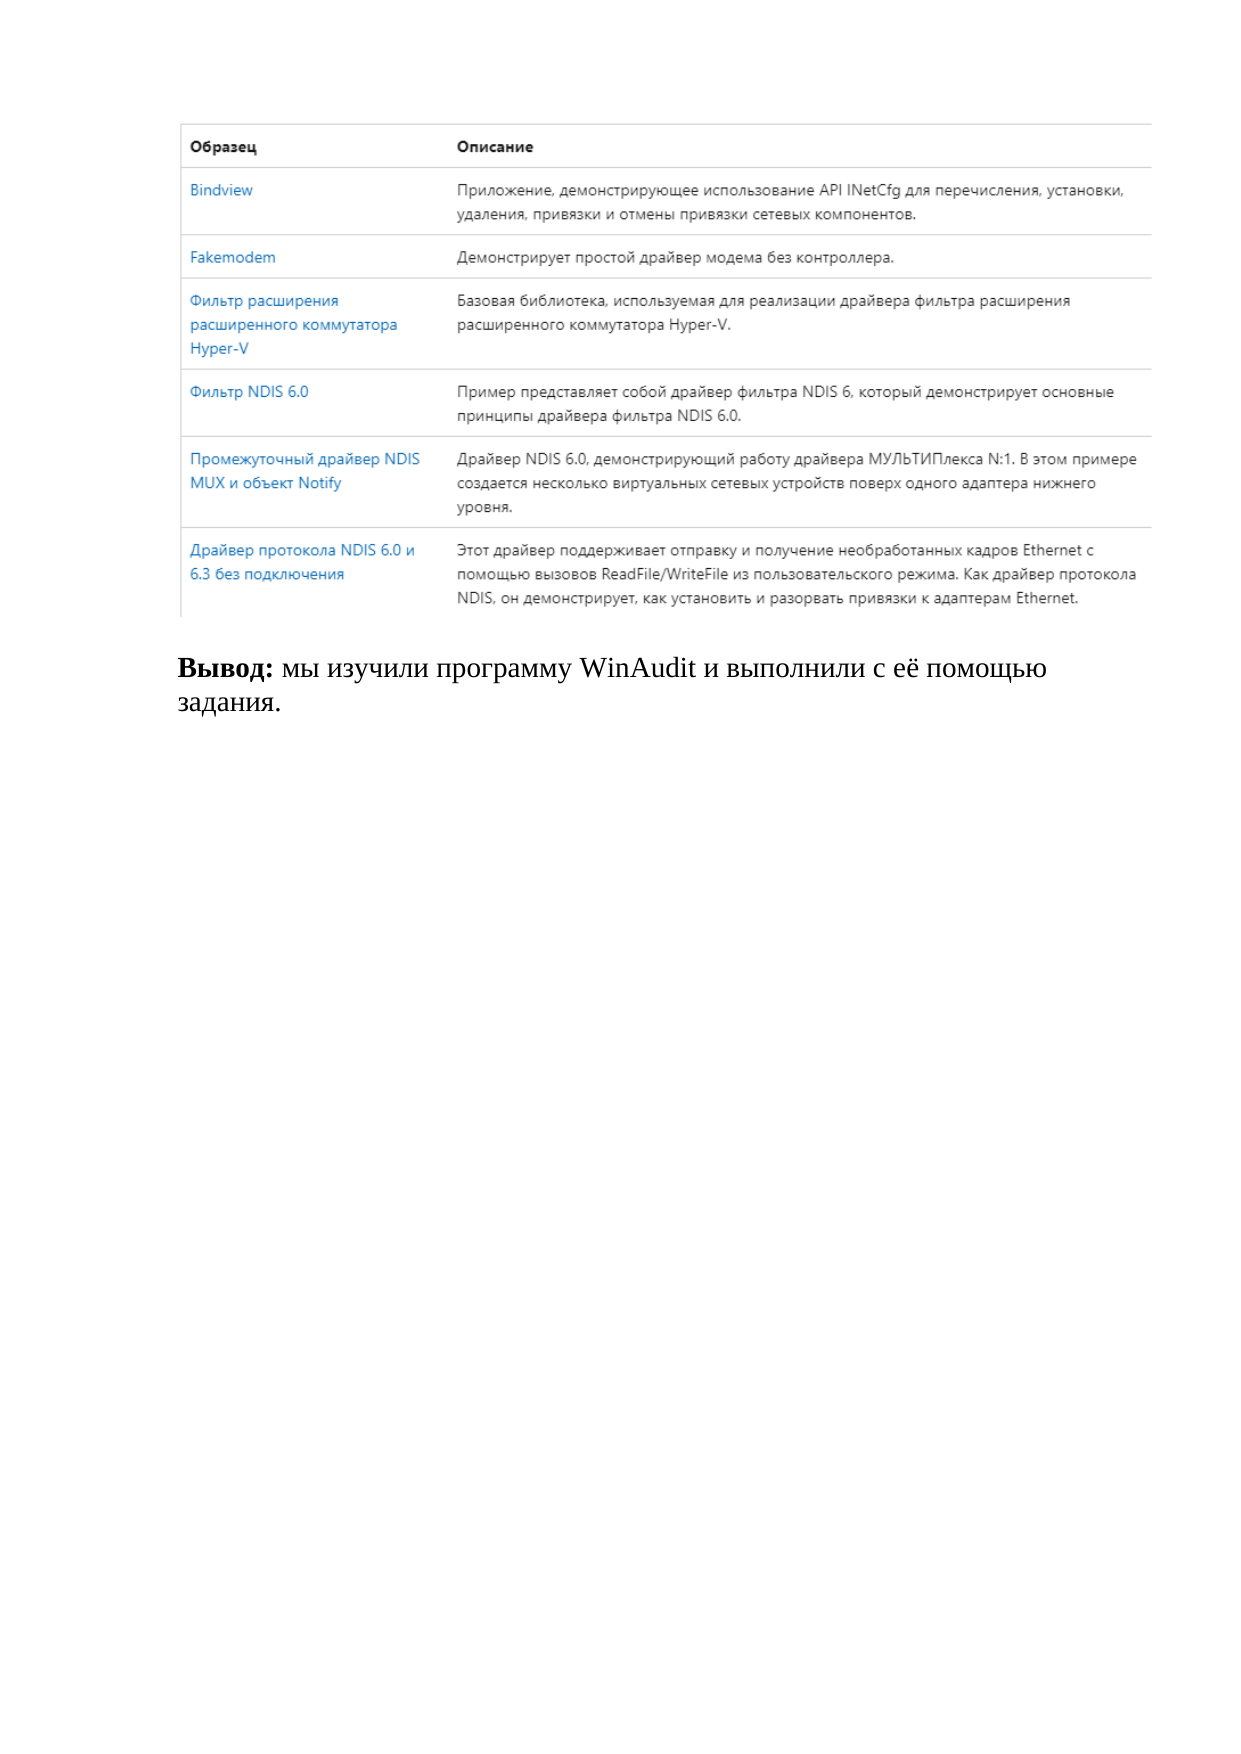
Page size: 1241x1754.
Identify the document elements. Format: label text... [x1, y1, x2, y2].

text Вывод: мы изучили программу WinAudit и выполнили с её помощью задания. [177, 650, 1152, 717]
picture [177, 118, 1152, 617]
